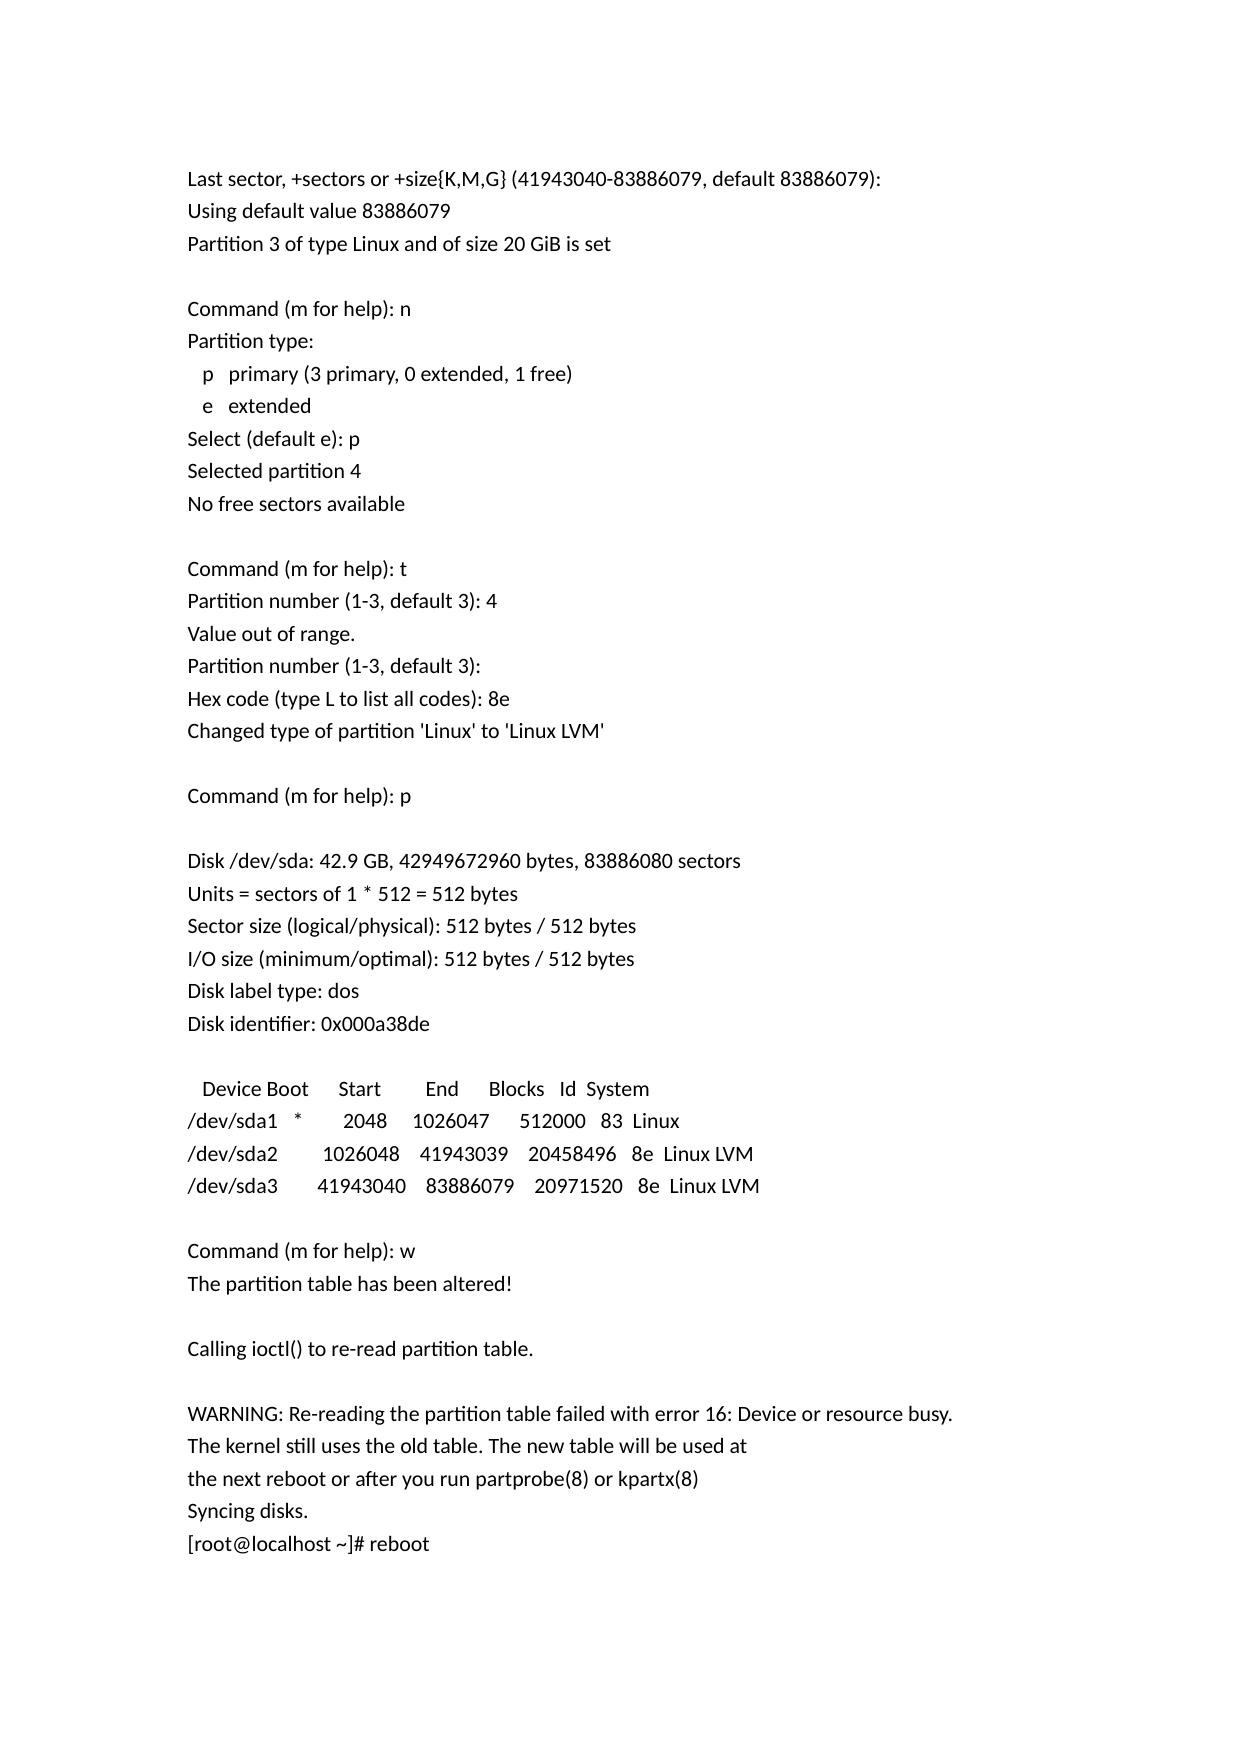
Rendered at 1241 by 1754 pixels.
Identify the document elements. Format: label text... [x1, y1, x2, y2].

text The kernel still uses the old table. The new table will be used at [187, 1429, 1053, 1462]
text the next reboot or after you run partprobe(8) or kpartx(8) [187, 1462, 1053, 1494]
text [root@localhost ~]# reboot [187, 1527, 1053, 1559]
text Disk identifier: 0x000a38de [187, 1007, 1053, 1039]
text WARNING: Re-reading the partition table failed with error 16: Device or resource busy. [187, 1397, 1053, 1429]
text Command (m for help): w [187, 1234, 1053, 1267]
text Partition number (1-3, default 3): 4 [187, 584, 1053, 617]
text Partition number (1-3, default 3): [187, 649, 1053, 682]
text Partition type: [187, 324, 1053, 357]
text Hex code (type L to list all codes): 8e [187, 682, 1053, 714]
text Disk /dev/sda: 42.9 GB, 42949672960 bytes, 83886080 sectors [187, 844, 1053, 877]
text Command (m for help): n [187, 292, 1053, 324]
text Value out of range. [187, 617, 1053, 649]
text Last sector, +sectors or +size{K,M,G} (41943040-83886079, default 83886079): [187, 162, 1053, 194]
text I/O size (minimum/optimal): 512 bytes / 512 bytes [187, 942, 1053, 974]
text Sector size (logical/physical): 512 bytes / 512 bytes [187, 909, 1053, 942]
text /dev/sda3 41943040 83886079 20971520 8e Linux LVM [187, 1169, 1053, 1202]
text Select (default e): p [187, 422, 1053, 454]
text Device Boot Start End Blocks Id System [187, 1072, 1053, 1104]
text p primary (3 primary, 0 extended, 1 free) [187, 357, 1053, 389]
text /dev/sda1 * 2048 1026047 512000 83 Linux [187, 1104, 1053, 1137]
text Units = sectors of 1 * 512 = 512 bytes [187, 877, 1053, 909]
text Command (m for help): p [187, 779, 1053, 812]
text Using default value 83886079 [187, 194, 1053, 227]
text Selected partition 4 [187, 454, 1053, 487]
text /dev/sda2 1026048 41943039 20458496 8e Linux LVM [187, 1137, 1053, 1169]
text No free sectors available [187, 487, 1053, 519]
text The partition table has been altered! [187, 1267, 1053, 1299]
text Command (m for help): t [187, 552, 1053, 584]
text e extended [187, 389, 1053, 422]
text Calling ioctl() to re-read partition table. [187, 1332, 1053, 1364]
text Syncing disks. [187, 1494, 1053, 1527]
text Disk label type: dos [187, 974, 1053, 1007]
text Partition 3 of type Linux and of size 20 GiB is set [187, 227, 1053, 259]
text Changed type of partition 'Linux' to 'Linux LVM' [187, 714, 1053, 747]
